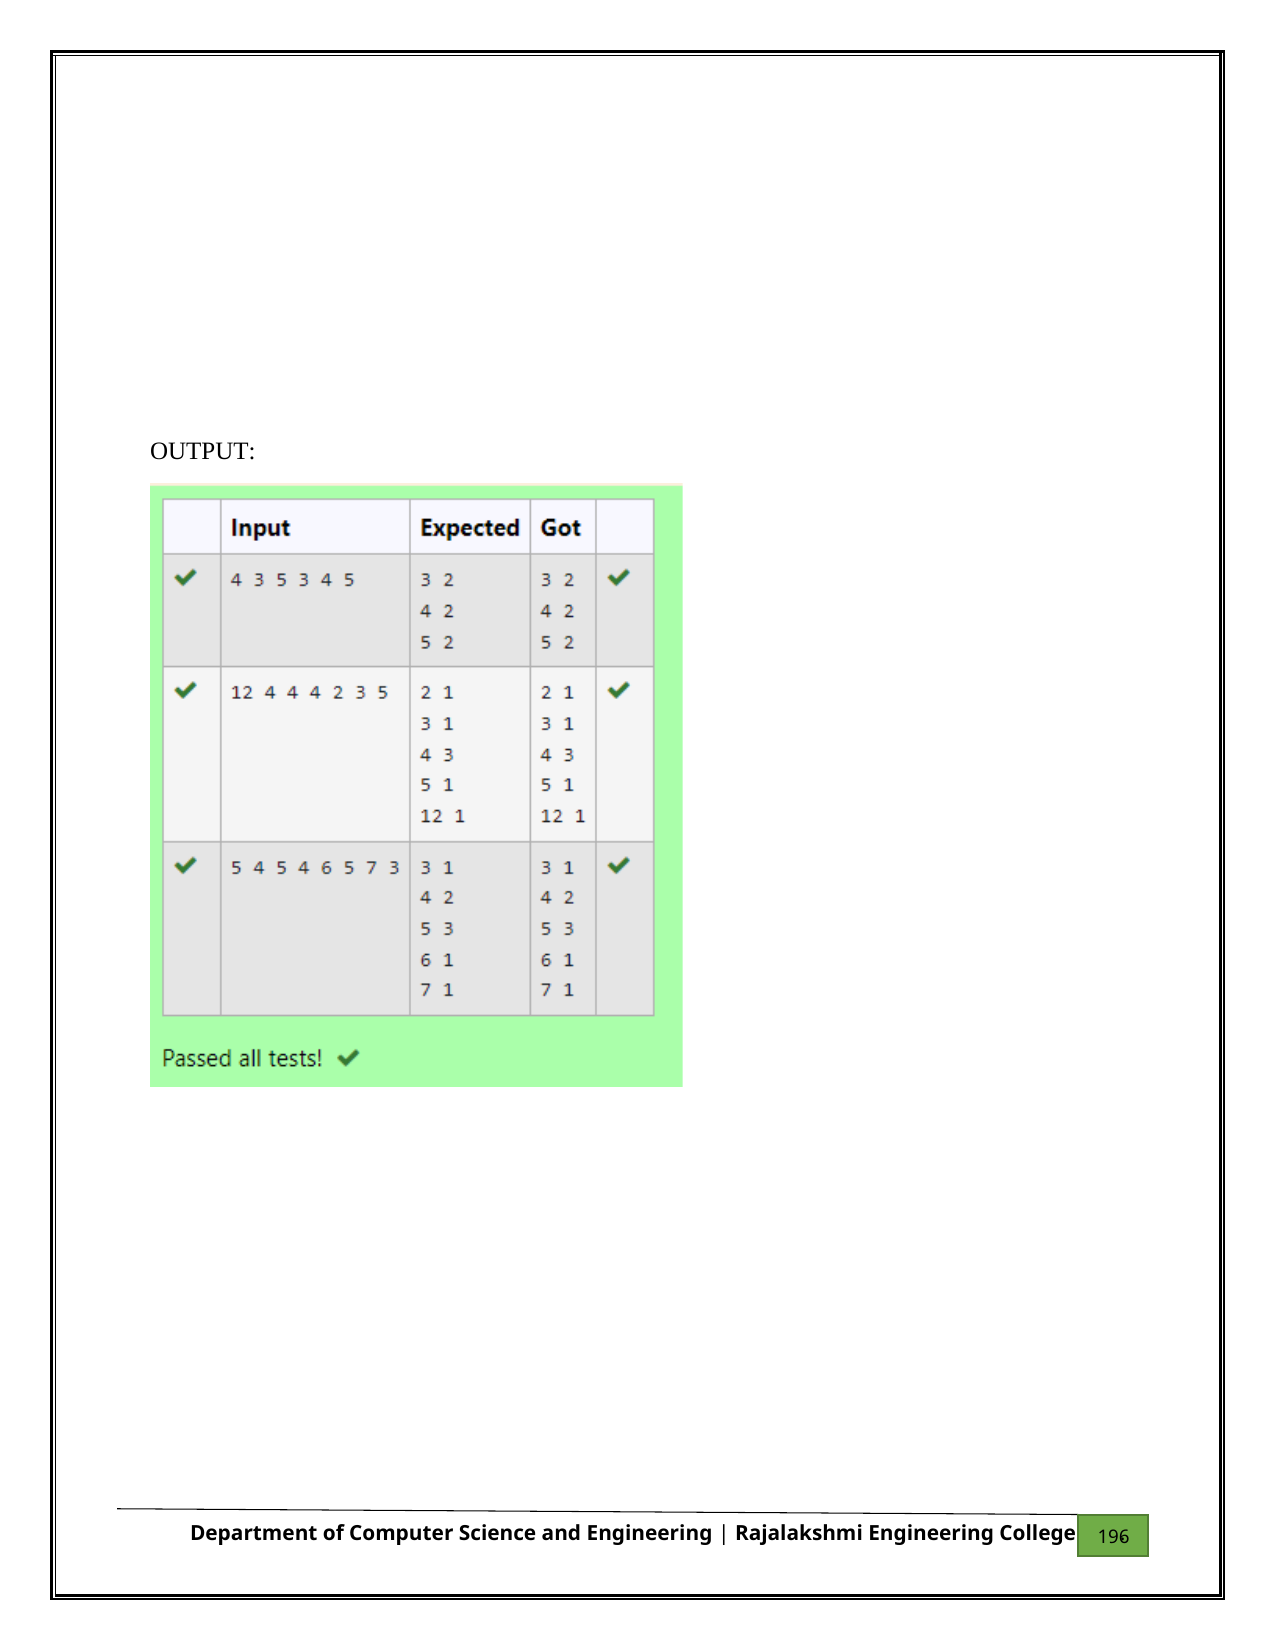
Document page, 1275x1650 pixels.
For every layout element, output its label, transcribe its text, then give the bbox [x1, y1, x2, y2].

text OUTPUT: [150, 436, 1125, 465]
picture [150, 483, 683, 1087]
